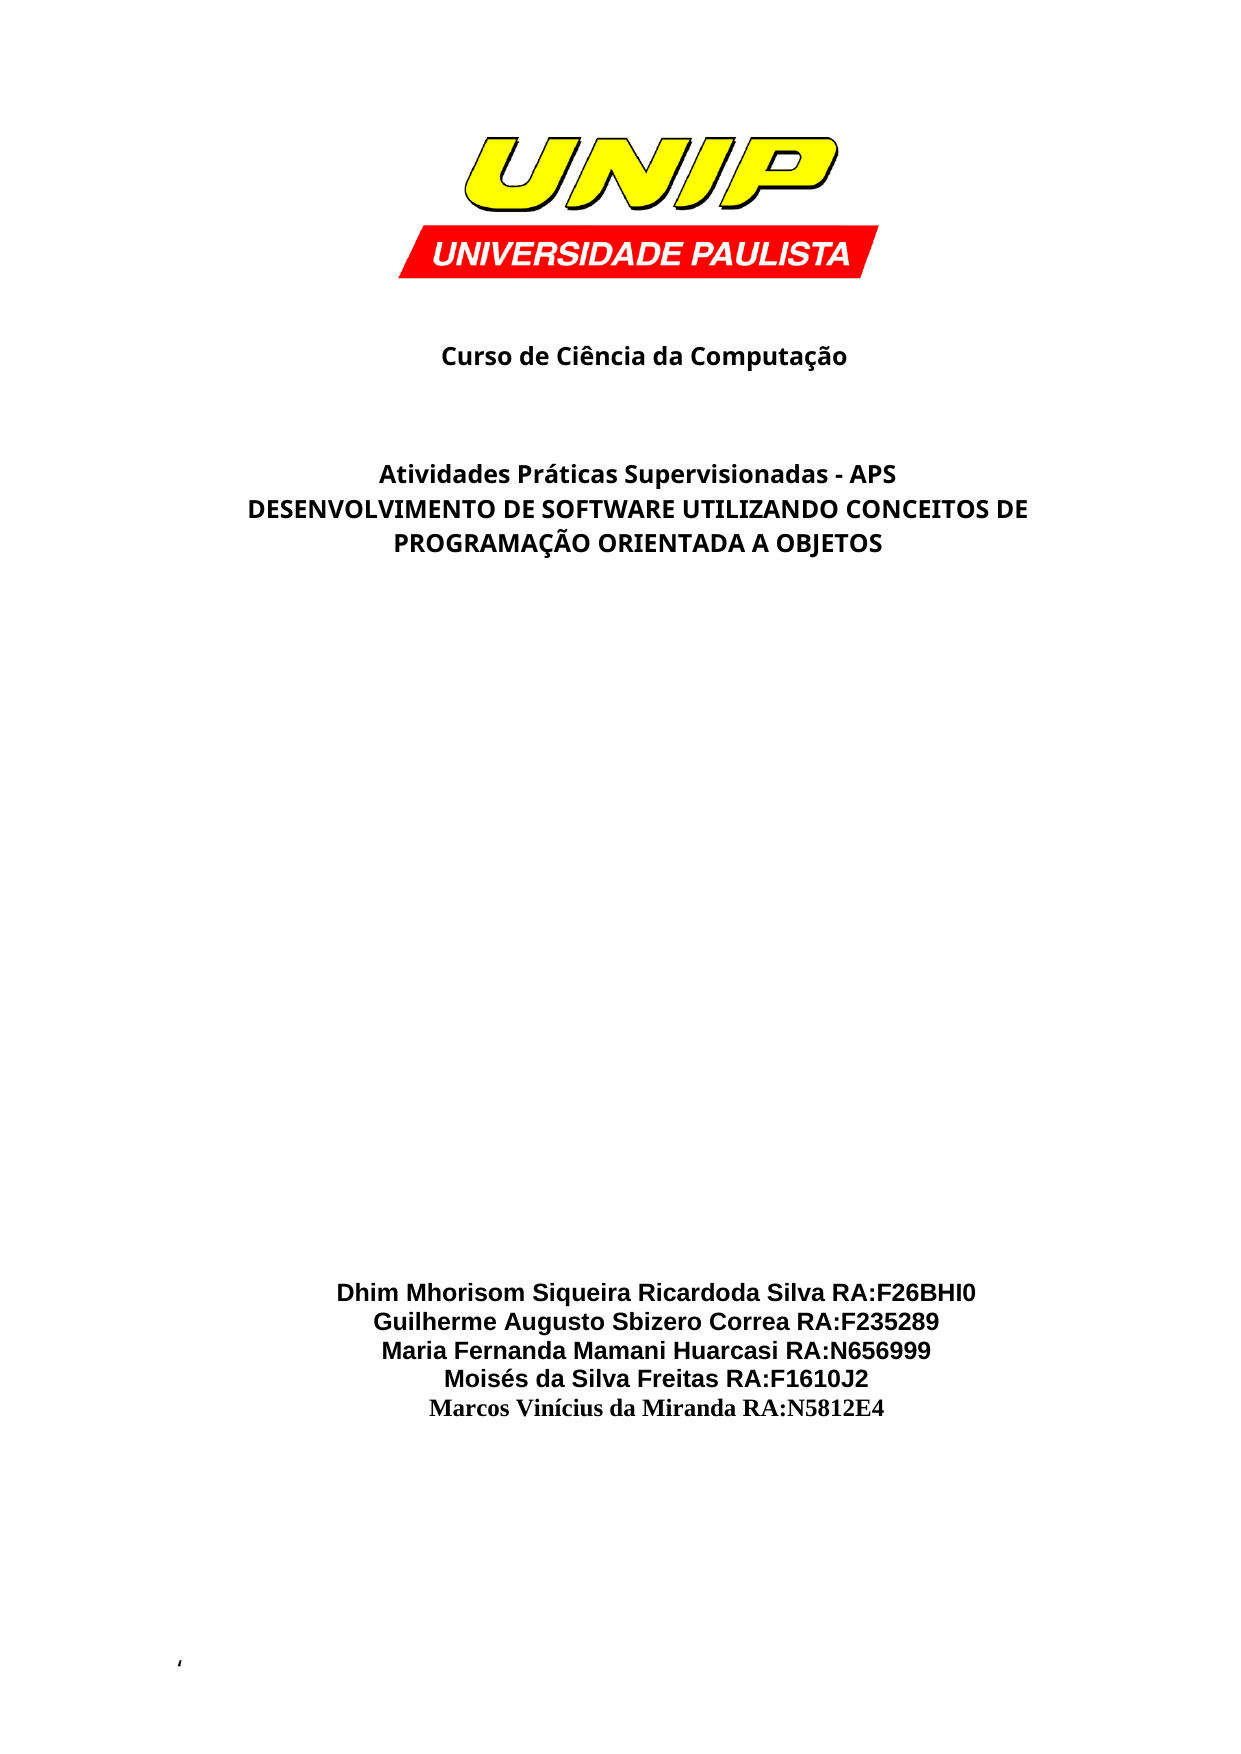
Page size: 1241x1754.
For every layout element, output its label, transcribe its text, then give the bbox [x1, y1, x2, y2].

text Guilherme Augusto Sbizero Correa RA:F235289 [192, 1307, 1121, 1336]
text Moisés da Silva Freitas RA:F1610J2 [192, 1364, 1121, 1393]
picture [396, 137, 880, 279]
text Curso de Ciência da Computação [154, 338, 1121, 372]
text Maria Fernanda Mamani Huarcasi RA:N656999 [192, 1336, 1121, 1364]
text Dhim Mhorisom Siqueira Ricardoda Silva RA:F26BHI0 [192, 1278, 1121, 1307]
text Atividades Práticas Supervisionadas - APS [154, 457, 1121, 491]
text DESENVOLVIMENTO DE SOFTWARE UTILIZANDO CONCEITOS DE PROGRAMAÇÃO ORIENTADA A OBJETOS [154, 491, 1121, 559]
text Marcos Vinícius da Miranda RA:N5812E4 [192, 1393, 1121, 1422]
